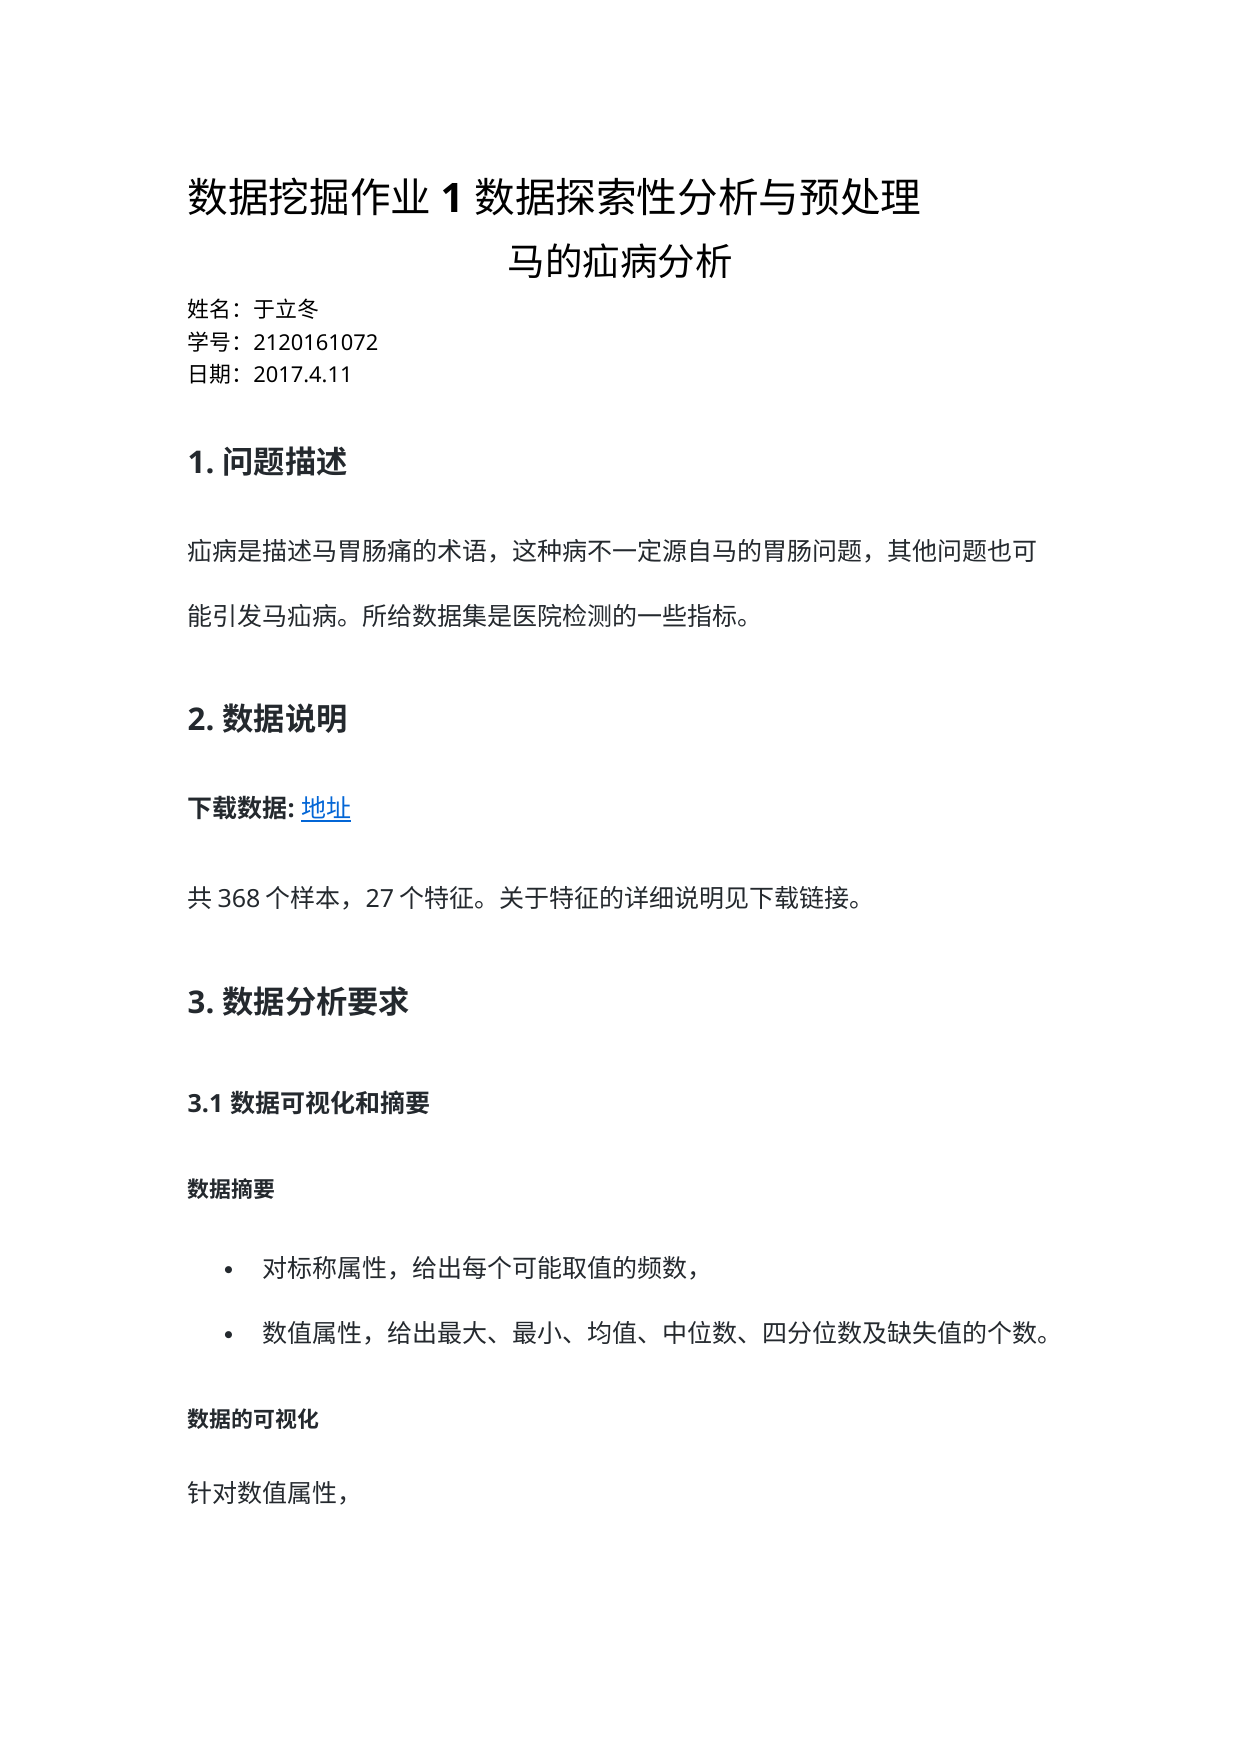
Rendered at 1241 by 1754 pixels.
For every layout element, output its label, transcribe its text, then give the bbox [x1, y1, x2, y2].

text 学号：2120161072 [187, 324, 1053, 357]
list 对标称属性，给出每个可能取值的频数， [225, 1234, 1053, 1299]
text 下载数据: 地址 [187, 774, 1053, 839]
text 数据摘要 [187, 1172, 1053, 1204]
text 日期：2017.4.11 [187, 357, 1053, 389]
text 2. 数据说明 [187, 684, 1053, 749]
text 马的疝病分析 [187, 227, 1053, 292]
text 共368个样本，27个特征。关于特征的详细说明见下载链接。 [187, 864, 1053, 929]
text 针对数值属性， [187, 1459, 1053, 1524]
text 疝病是描述马胃肠痛的术语，这种病不一定源自马的胃肠问题，其他问题也可能引发马疝病。所给数据集是医院检测的一些指标。 [187, 517, 1053, 647]
text 3. 数据分析要求 [187, 967, 1053, 1032]
text 数据的可视化 [187, 1401, 1053, 1434]
text 1. 问题描述 [187, 427, 1053, 492]
list 数值属性，给出最大、最小、均值、中位数、四分位数及缺失值的个数。 [225, 1299, 1053, 1364]
text 数据挖掘作业 1 数据探索性分析与预处理 [187, 162, 1053, 227]
text 姓名：于立冬 [187, 292, 1053, 324]
text 3.1 数据可视化和摘要 [187, 1069, 1053, 1134]
